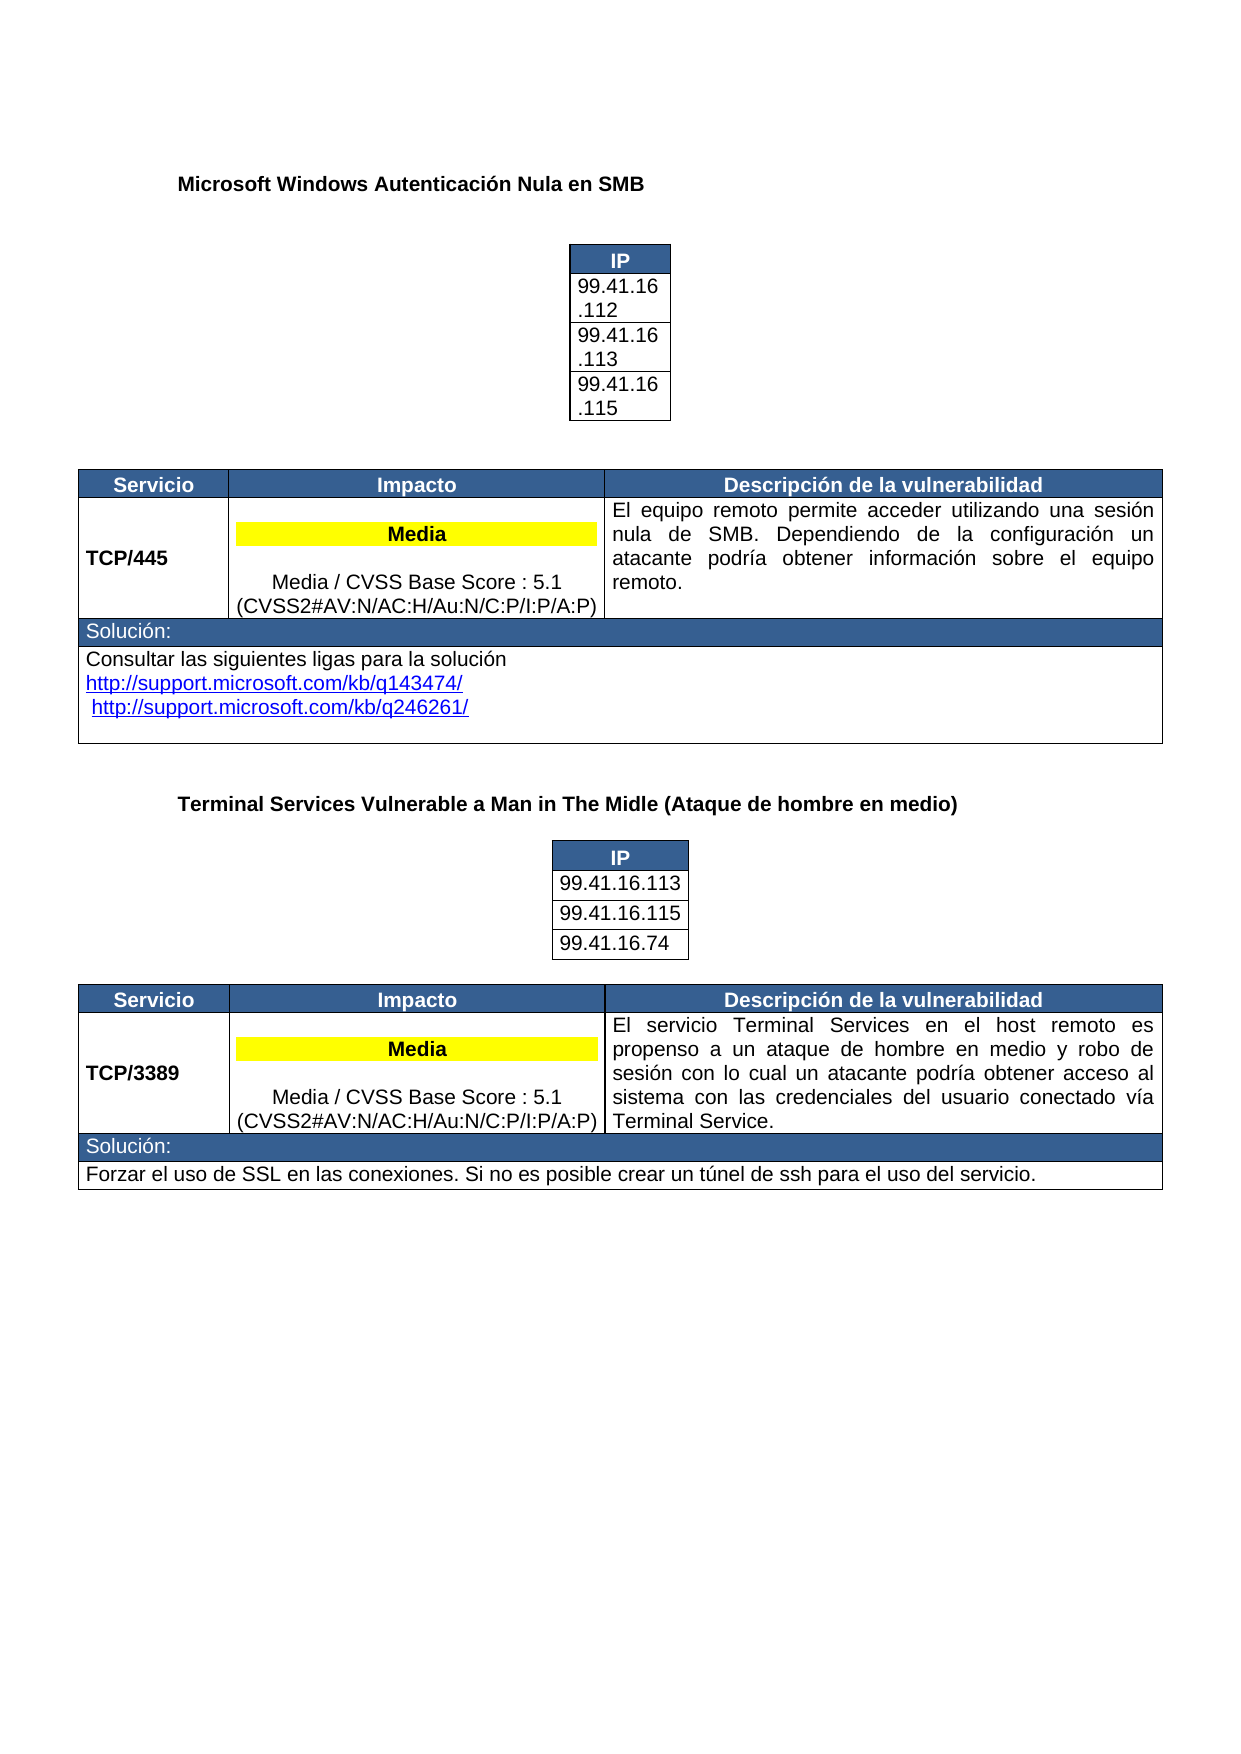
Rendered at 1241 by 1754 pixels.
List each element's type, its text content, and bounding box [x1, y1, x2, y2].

table_cell 99.41.16.74 [553, 930, 688, 959]
table_cell Solución: [79, 619, 1162, 646]
table_header Impacto [230, 985, 604, 1012]
table_header Descripción de la vulnerabilidad [605, 470, 1162, 497]
table_header Servicio [79, 985, 229, 1012]
table_cell 99.41.16.115 [571, 372, 670, 420]
table_cell Solución: [79, 1134, 1162, 1161]
table_cell Media Media / CVSS Base Score : 5.1 (CVSS2#AV:N/AC:H/Au:N/C:P/I:P/A:P) [230, 1013, 604, 1133]
table_cell 99.41.16.112 [571, 274, 670, 322]
text Microsoft Windows Autenticación Nula en SMB [177, 172, 1063, 196]
table_cell TCP/445 [79, 498, 228, 618]
table_header IP [571, 245, 670, 273]
table_cell TCP/3389 [79, 1013, 229, 1133]
table_header IP [553, 841, 688, 870]
table_header Servicio [79, 470, 228, 497]
table_cell Media Media / CVSS Base Score : 5.1 (CVSS2#AV:N/AC:H/Au:N/C:P/I:P/A:P) [229, 498, 604, 618]
table_cell 99.41.16.113 [571, 323, 670, 371]
text Terminal Services Vulnerable a Man in The Midle (Ataque de hombre en medio) [177, 792, 1063, 816]
table_cell Consultar las siguientes ligas para la solución http://support.microsoft.com/kb/q143474/ http://support.microsoft.com/kb/q246261/ [79, 647, 1162, 743]
table_cell El equipo remoto permite acceder utilizando una sesión nula de SMB. Dependiendo de la configuración un atacante podría obtener información sobre el equipo remoto. [605, 498, 1162, 618]
table_cell 99.41.16.113 [553, 871, 688, 899]
table_header Impacto [229, 470, 604, 497]
table_cell Forzar el uso de SSL en las conexiones. Si no es posible crear un túnel de ssh para el uso del servicio. [79, 1162, 1162, 1189]
table_cell 99.41.16.115 [553, 901, 688, 929]
table_cell El servicio Terminal Services en el host remoto es propenso a un ataque de hombre en medio y robo de sesión con lo cual un atacante podría obtener acceso al sistema con las credenciales del usuario conectado vía Terminal Service. [606, 1013, 1162, 1133]
table_header Descripción de la vulnerabilidad [606, 985, 1162, 1012]
